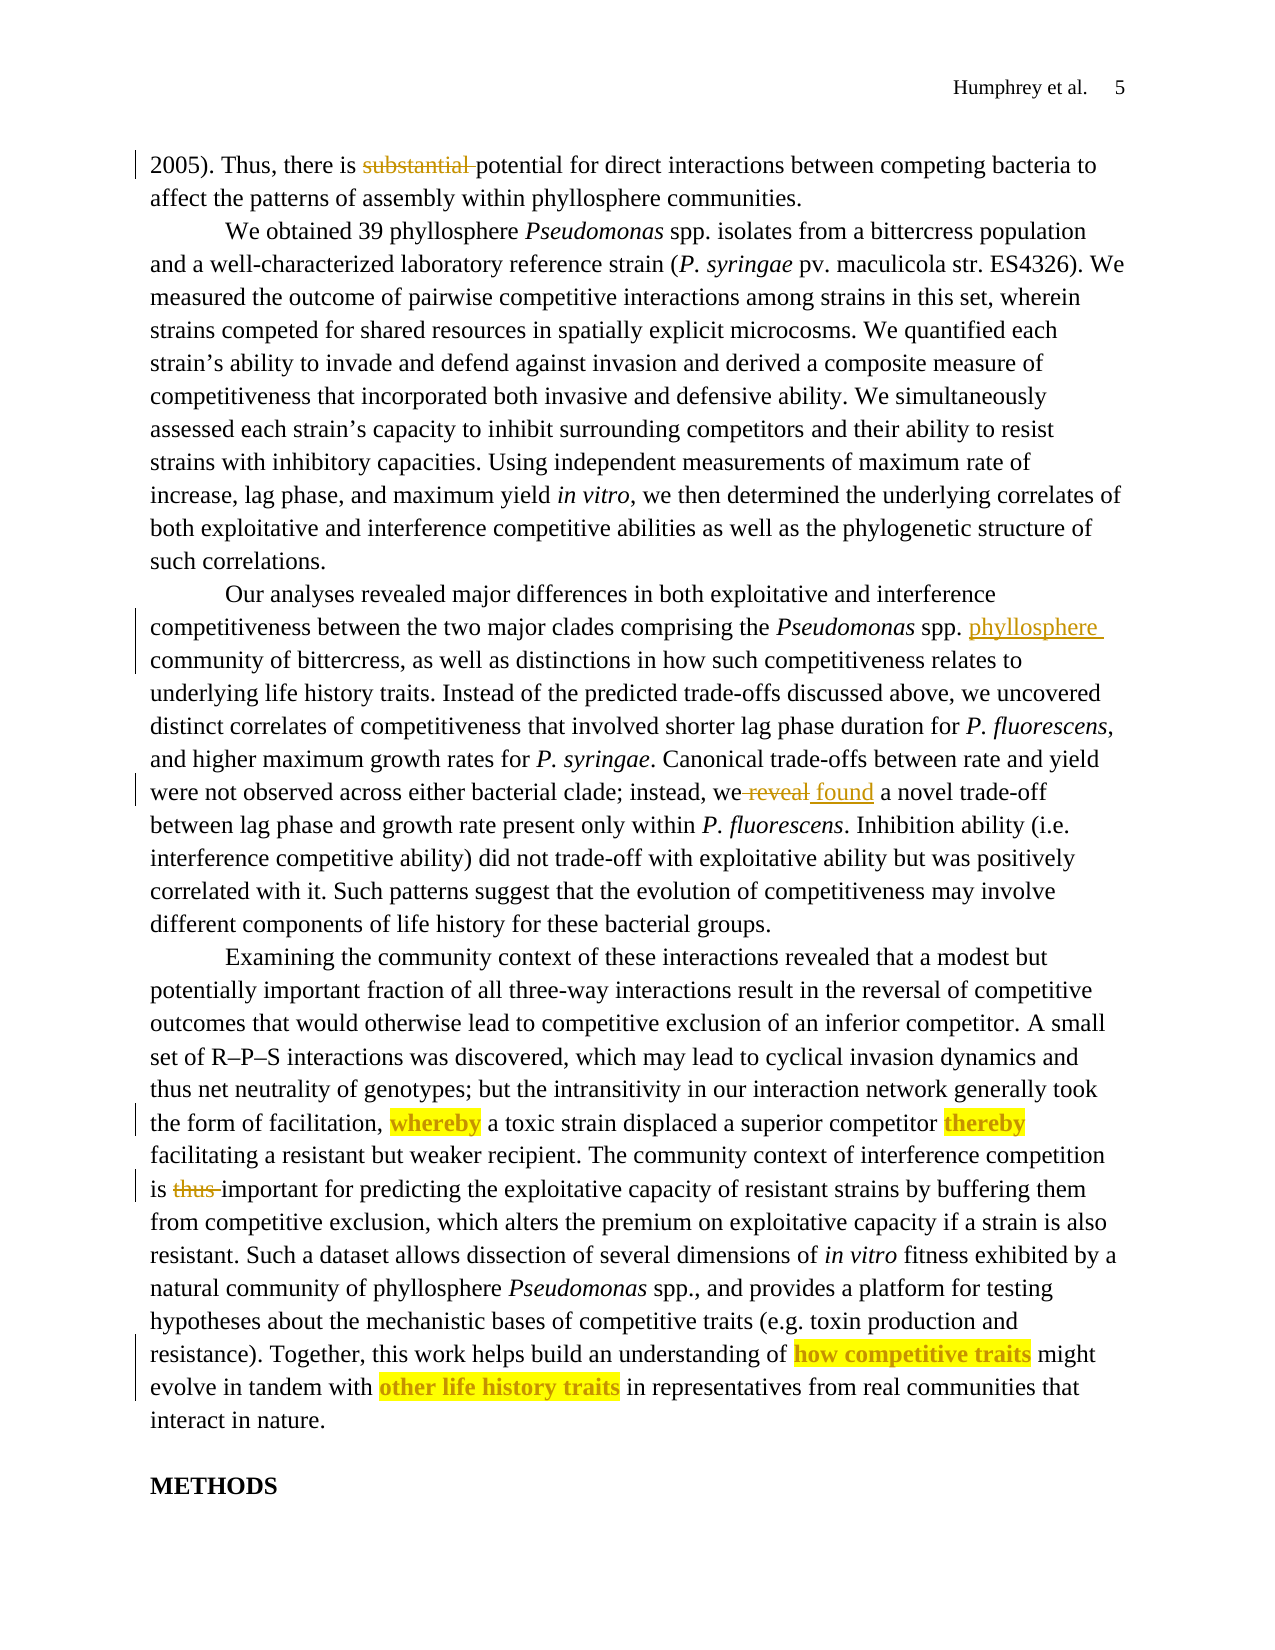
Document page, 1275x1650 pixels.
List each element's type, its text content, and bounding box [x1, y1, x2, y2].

text Our analyses revealed major differences in both exploitative and interference competitiveness between the two major clades comprising the Pseudomonas spp. community of bittercress, as well as distinctions in how such competitiveness relates to underlying life history traits. Instead of the predicted trade-offs discussed above, we uncovered distinct correlates of competitiveness that involved shorter lag phase duration for P. fluorescens, and higher maximum growth rates for P. syringae. Canonical trade-offs between rate and yield were not observed across either bacterial clade; instead, we a novel trade-off between lag phase and growth rate present only within P. fluorescens. Inhibition ability (i.e. interference competitive ability) did not trade-off with exploitative ability but was positively correlated with it. Such patterns suggest that the evolution of competitiveness may involve different components of life history for these bacterial groups. [150, 579, 1125, 938]
text Examining the community context of these interactions revealed that a modest but potentially important fraction of all three-way interactions result in the reversal of competitive outcomes that would otherwise lead to competitive exclusion of an inferior competitor. A small set of R–P–S interactions was discovered, which may lead to cyclical invasion dynamics and thus net neutrality of genotypes; but the intransitivity in our interaction network generally took the form of facilitation, whereby a toxic strain displaced a superior competitor thereby facilitating a resistant but weaker recipient. The community context of interference competition is important for predicting the exploitative capacity of resistant strains by buffering them from competitive exclusion, which alters the premium on exploitative capacity if a strain is also resistant. Such a dataset allows dissection of several dimensions of in vitro fitness exhibited by a natural community of phyllosphere Pseudomonas spp., and provides a platform for testing hypotheses about the mechanistic bases of competitive traits (e.g. toxin production and resistance). Together, this work helps build an understanding of how competitive traits might evolve in tandem with other life history traits in representatives from real communities that interact in nature. [150, 942, 1125, 1433]
text We obtained 39 phyllosphere Pseudomonas spp. isolates from a bittercress population and a well-characterized laboratory reference strain (P. syringae pv. maculicola str. ES4326). We measured the outcome of pairwise competitive interactions among strains in this set, wherein strains competed for shared resources in spatially explicit microcosms. We quantified each strain’s ability to invade and defend against invasion and derived a composite measure of competitiveness that incorporated both invasive and defensive ability. We simultaneously assessed each strain’s capacity to inhibit surrounding competitors and their ability to resist strains with inhibitory capacities. Using independent measurements of maximum rate of increase, lag phase, and maximum yield in vitro, we then determined the underlying correlates of both exploitative and interference competitive abilities as well as the phylogenetic structure of such correlations. [150, 216, 1125, 575]
text METHODS [150, 1471, 1125, 1499]
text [150, 150, 1125, 212]
